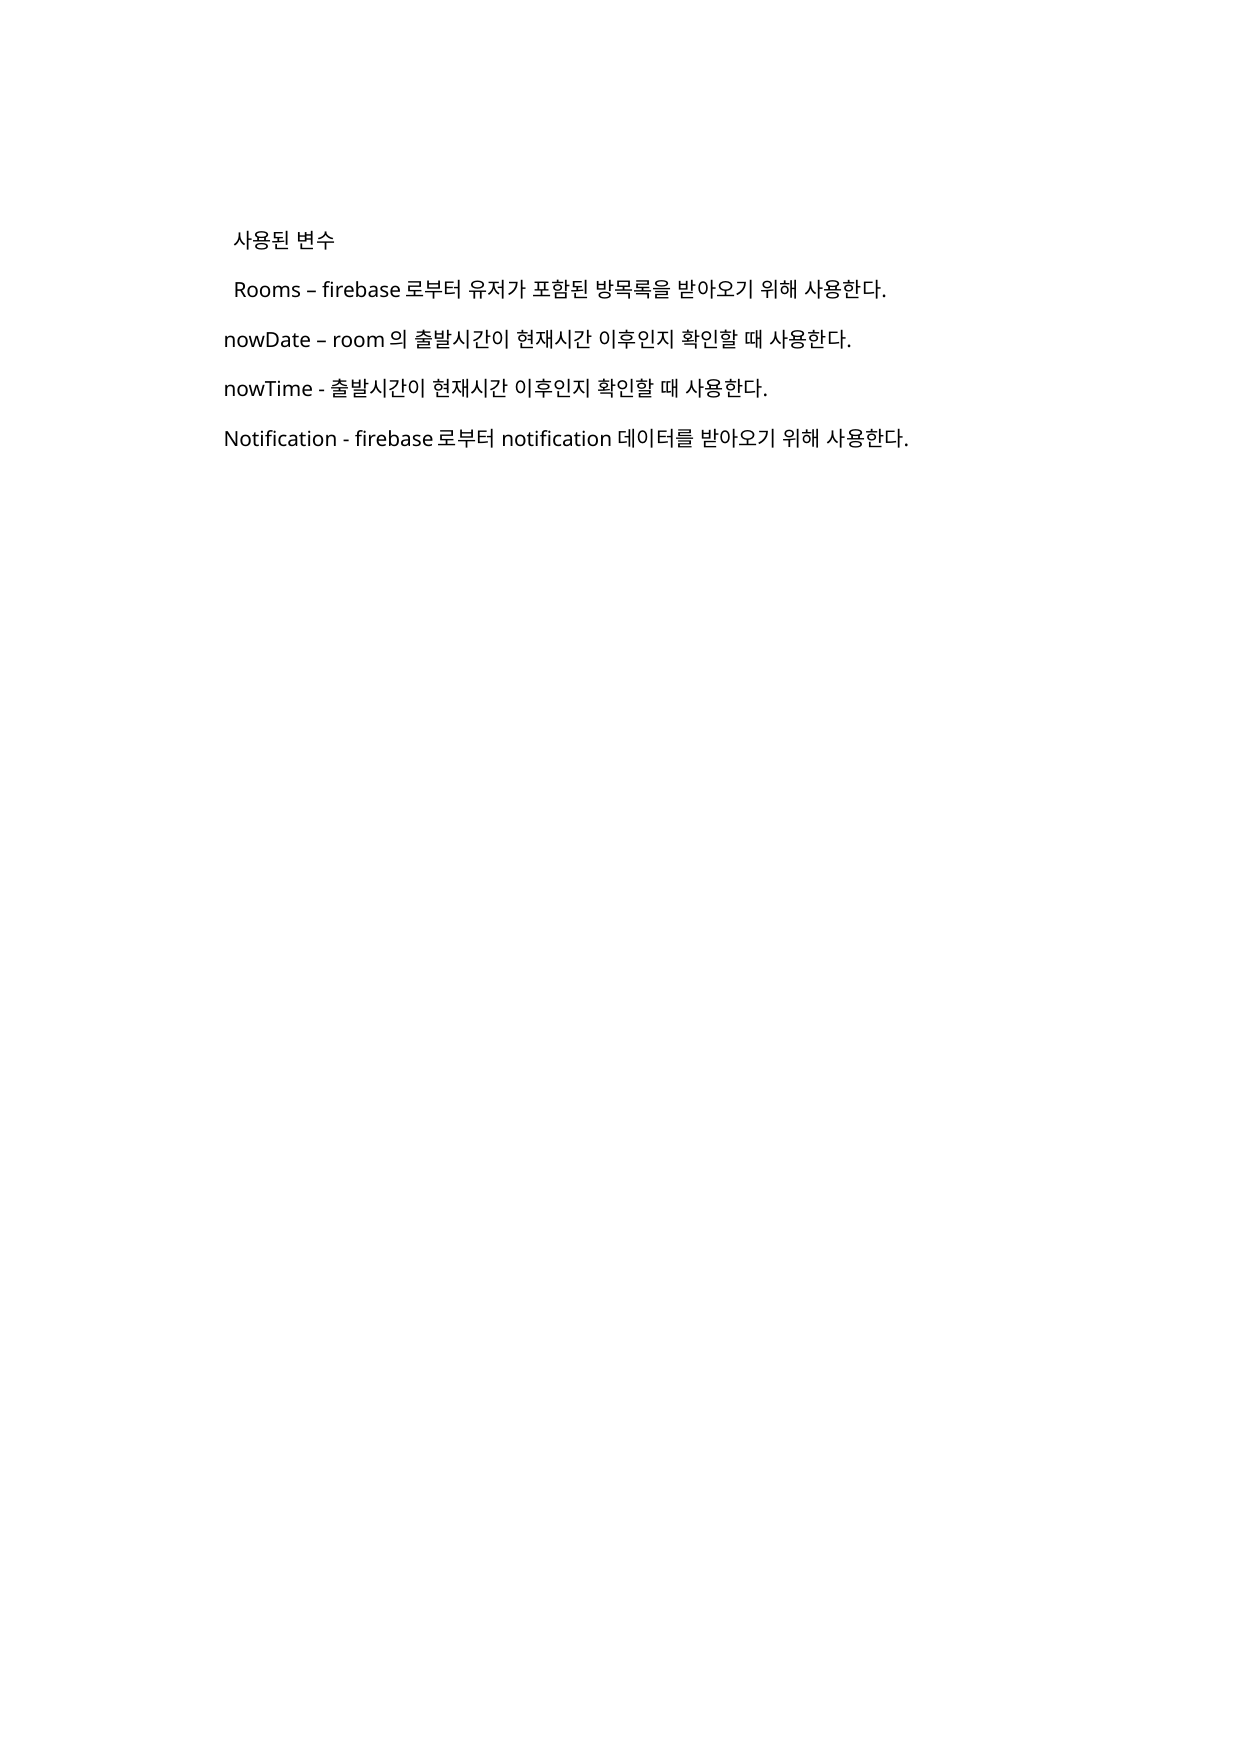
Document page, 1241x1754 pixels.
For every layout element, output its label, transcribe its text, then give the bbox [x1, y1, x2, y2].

list nowTime - 출발시간이 현재시간 이후인지 확인할 때 사용한다. [212, 372, 1090, 403]
list 사용된 변수 [233, 224, 1090, 255]
list nowDate – room의 출발시간이 현재시간 이후인지 확인할 때 사용한다. [212, 323, 1090, 353]
list Notification - firebase로부터 notification 데이터를 받아오기 위해 사용한다. [212, 422, 1090, 452]
list Rooms – firebase로부터 유저가 포함된 방목록을 받아오기 위해 사용한다. [233, 274, 1090, 304]
